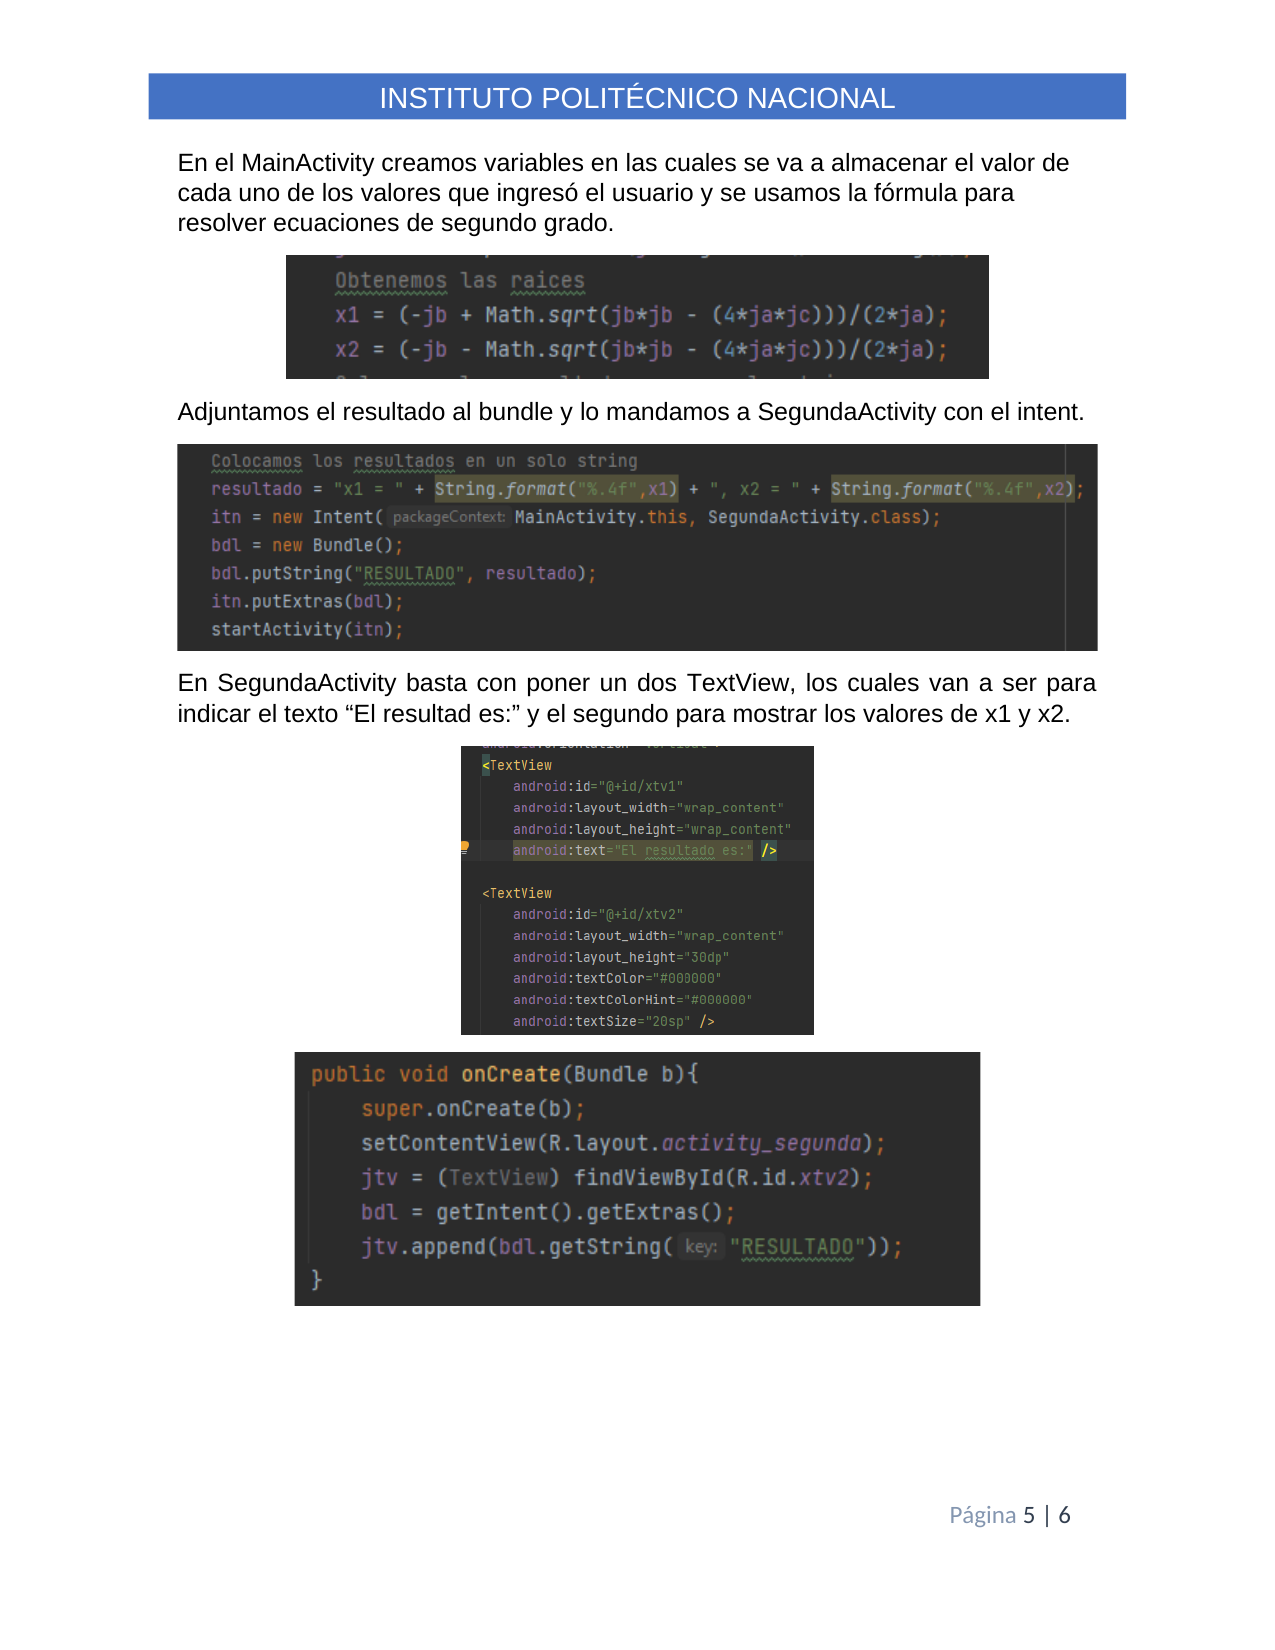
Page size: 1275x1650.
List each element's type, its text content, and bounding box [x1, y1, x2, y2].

text En SegundaActivity basta con poner un dos TextView, los cuales van a ser para indicar el texto “El resultad es:” y el segundo para mostrar los valores de x1 y x2. [177, 668, 1098, 728]
picture [294, 1052, 981, 1306]
text En el MainActivity creamos variables en las cuales se va a almacenar el valor de cada uno de los valores que ingresó el usuario y se usamos la fórmula para resolver ecuaciones de segundo grado. [177, 148, 1098, 237]
text Adjuntamos el resultado al bundle y lo mandamos a SegundaActivity con el intent. [177, 397, 1098, 426]
picture [461, 746, 814, 1035]
picture [177, 444, 1098, 651]
picture [286, 255, 989, 379]
